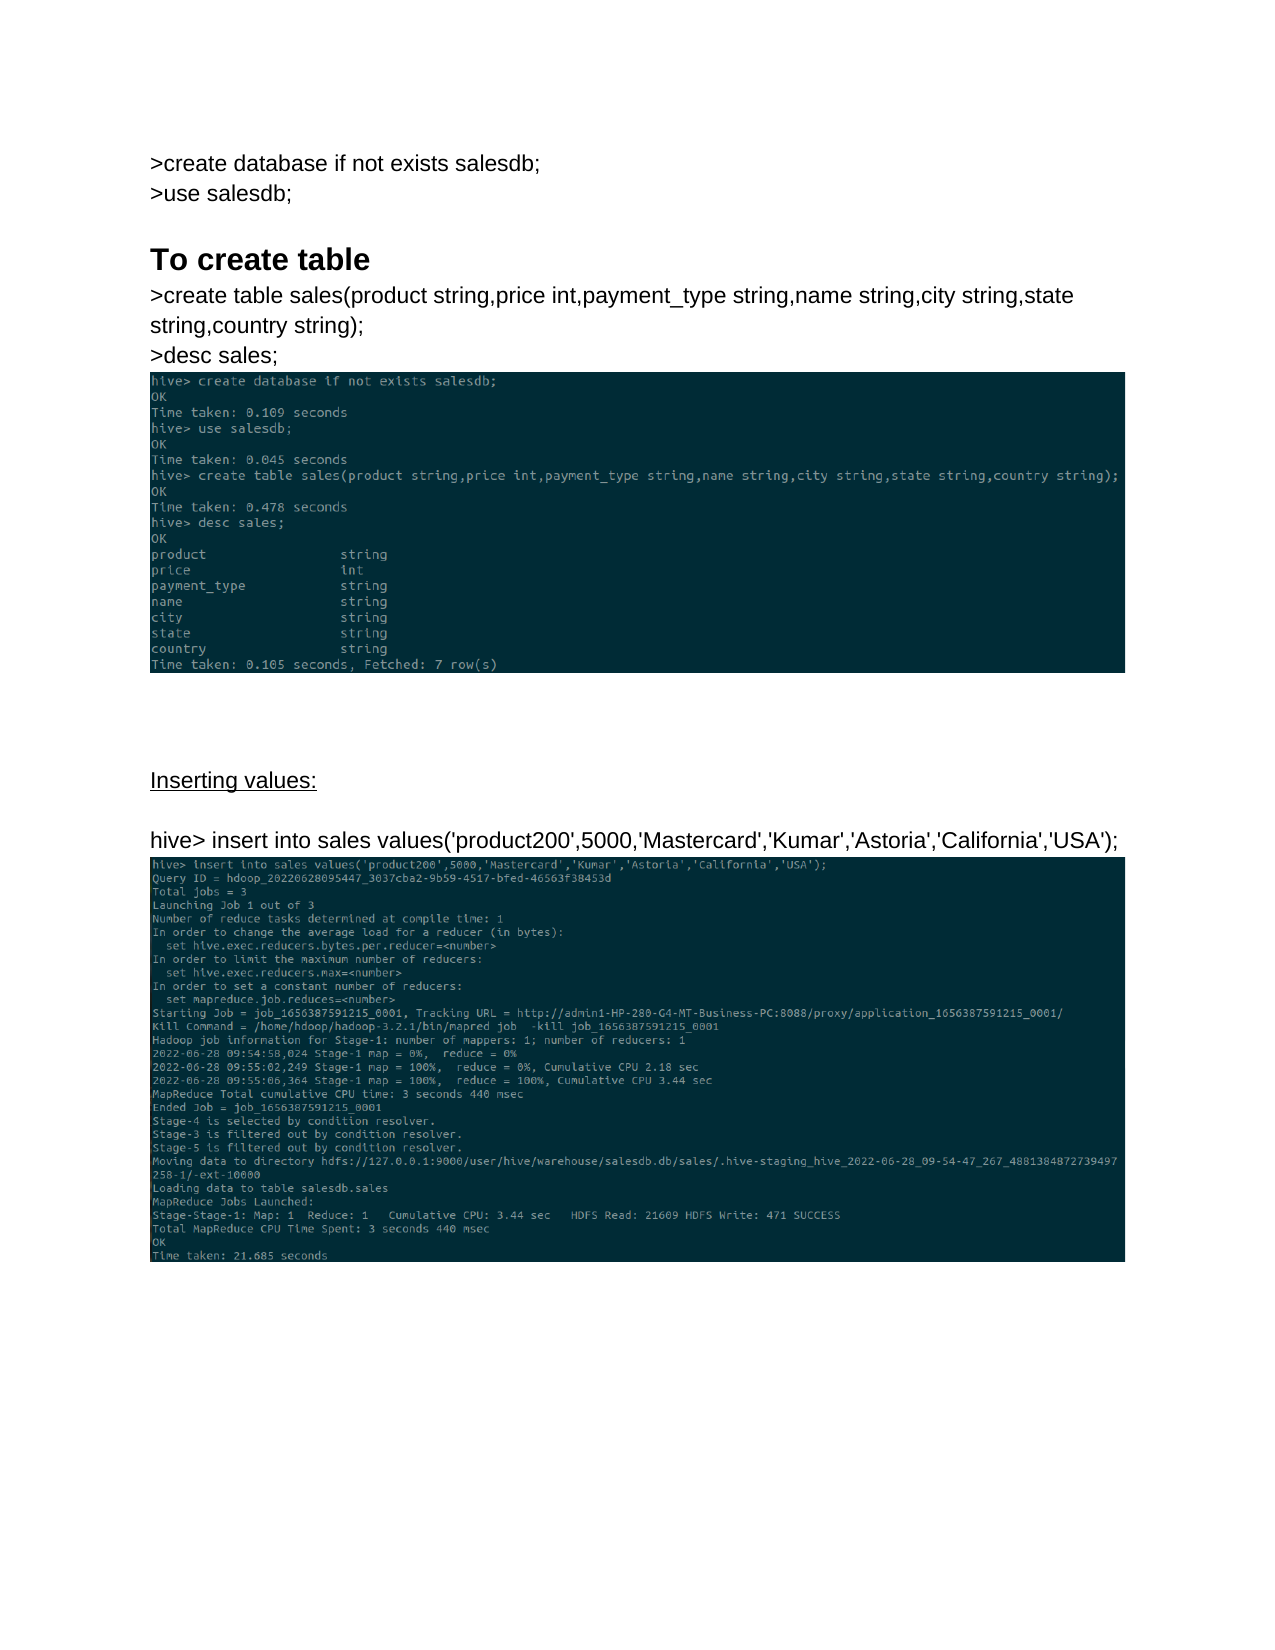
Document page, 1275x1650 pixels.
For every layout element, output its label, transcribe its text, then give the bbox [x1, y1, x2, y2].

picture [265, 931, 273, 937]
picture [464, 942, 472, 949]
picture [150, 857, 155, 1262]
picture [273, 1025, 286, 1029]
picture [167, 915, 175, 922]
picture [204, 518, 212, 526]
text >desc sales; [150, 342, 1125, 369]
picture [198, 1025, 212, 1029]
text >use salesdb; [150, 180, 1125, 207]
picture [480, 1091, 488, 1097]
picture [587, 863, 597, 868]
picture [464, 663, 473, 668]
picture [719, 474, 728, 479]
picture [448, 1158, 458, 1162]
picture [424, 1064, 435, 1070]
text hive> insert into sales values('product200',5000,'Mastercard','Kumar','Astoria','California','USA'); [150, 827, 1125, 854]
text >create database if not exists salesdb; [150, 150, 1125, 176]
picture [421, 1078, 435, 1083]
picture [1038, 1010, 1048, 1014]
text >create table sales(product string,price int,payment_type string,name string,city string,state string,country string); [150, 282, 1125, 338]
picture [168, 600, 177, 605]
picture [168, 458, 182, 463]
picture [176, 584, 193, 589]
text To create table [150, 241, 1125, 277]
picture [505, 1051, 516, 1056]
text Inserting values: [150, 767, 1125, 793]
picture [400, 1214, 410, 1218]
picture [529, 1078, 543, 1083]
picture [424, 862, 434, 866]
picture [168, 663, 177, 668]
picture [168, 411, 177, 416]
picture [235, 1172, 245, 1176]
picture [410, 1037, 418, 1043]
picture [414, 917, 424, 922]
picture [168, 505, 177, 510]
picture [346, 931, 354, 937]
